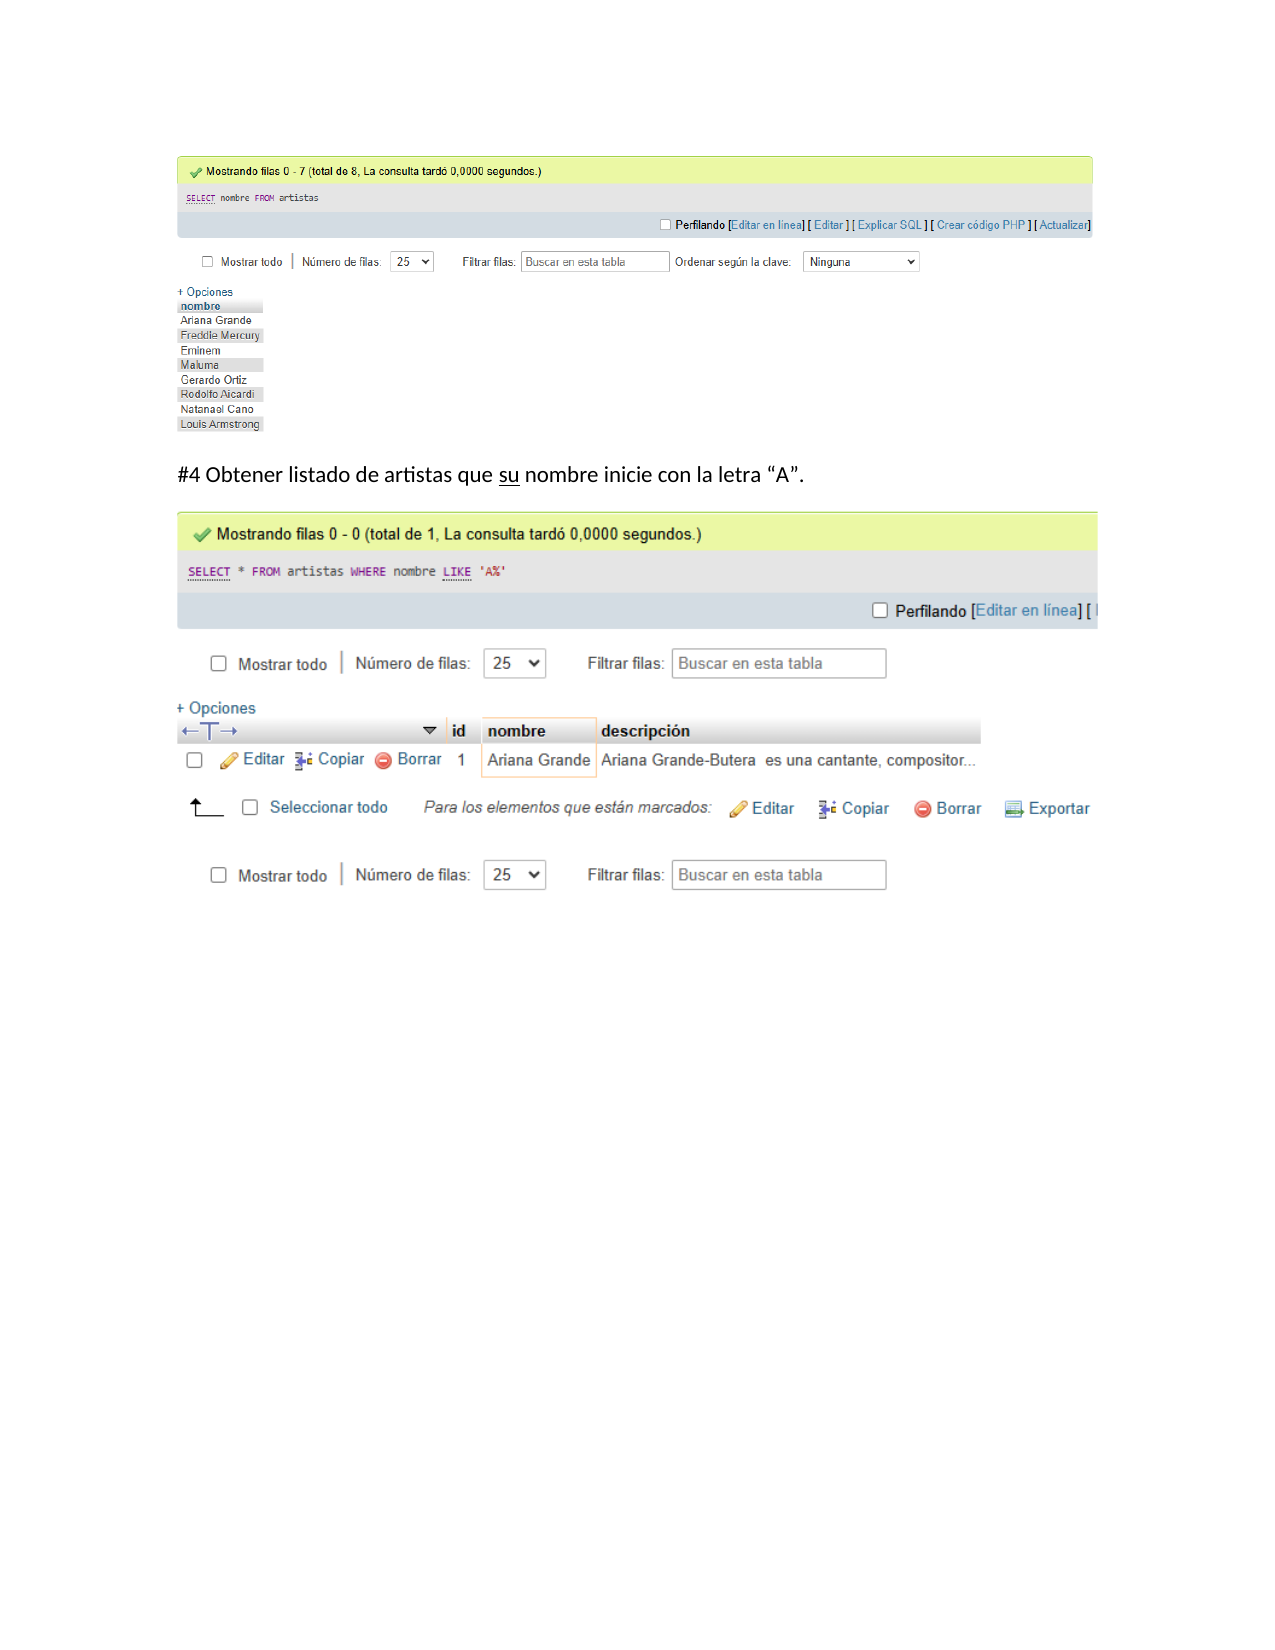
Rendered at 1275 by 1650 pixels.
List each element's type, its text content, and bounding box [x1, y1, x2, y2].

picture [177, 147, 1098, 442]
picture [177, 507, 1098, 895]
text #4 Obtener listado de artistas que su nombre inicie con la letra “A”. [177, 461, 1098, 488]
